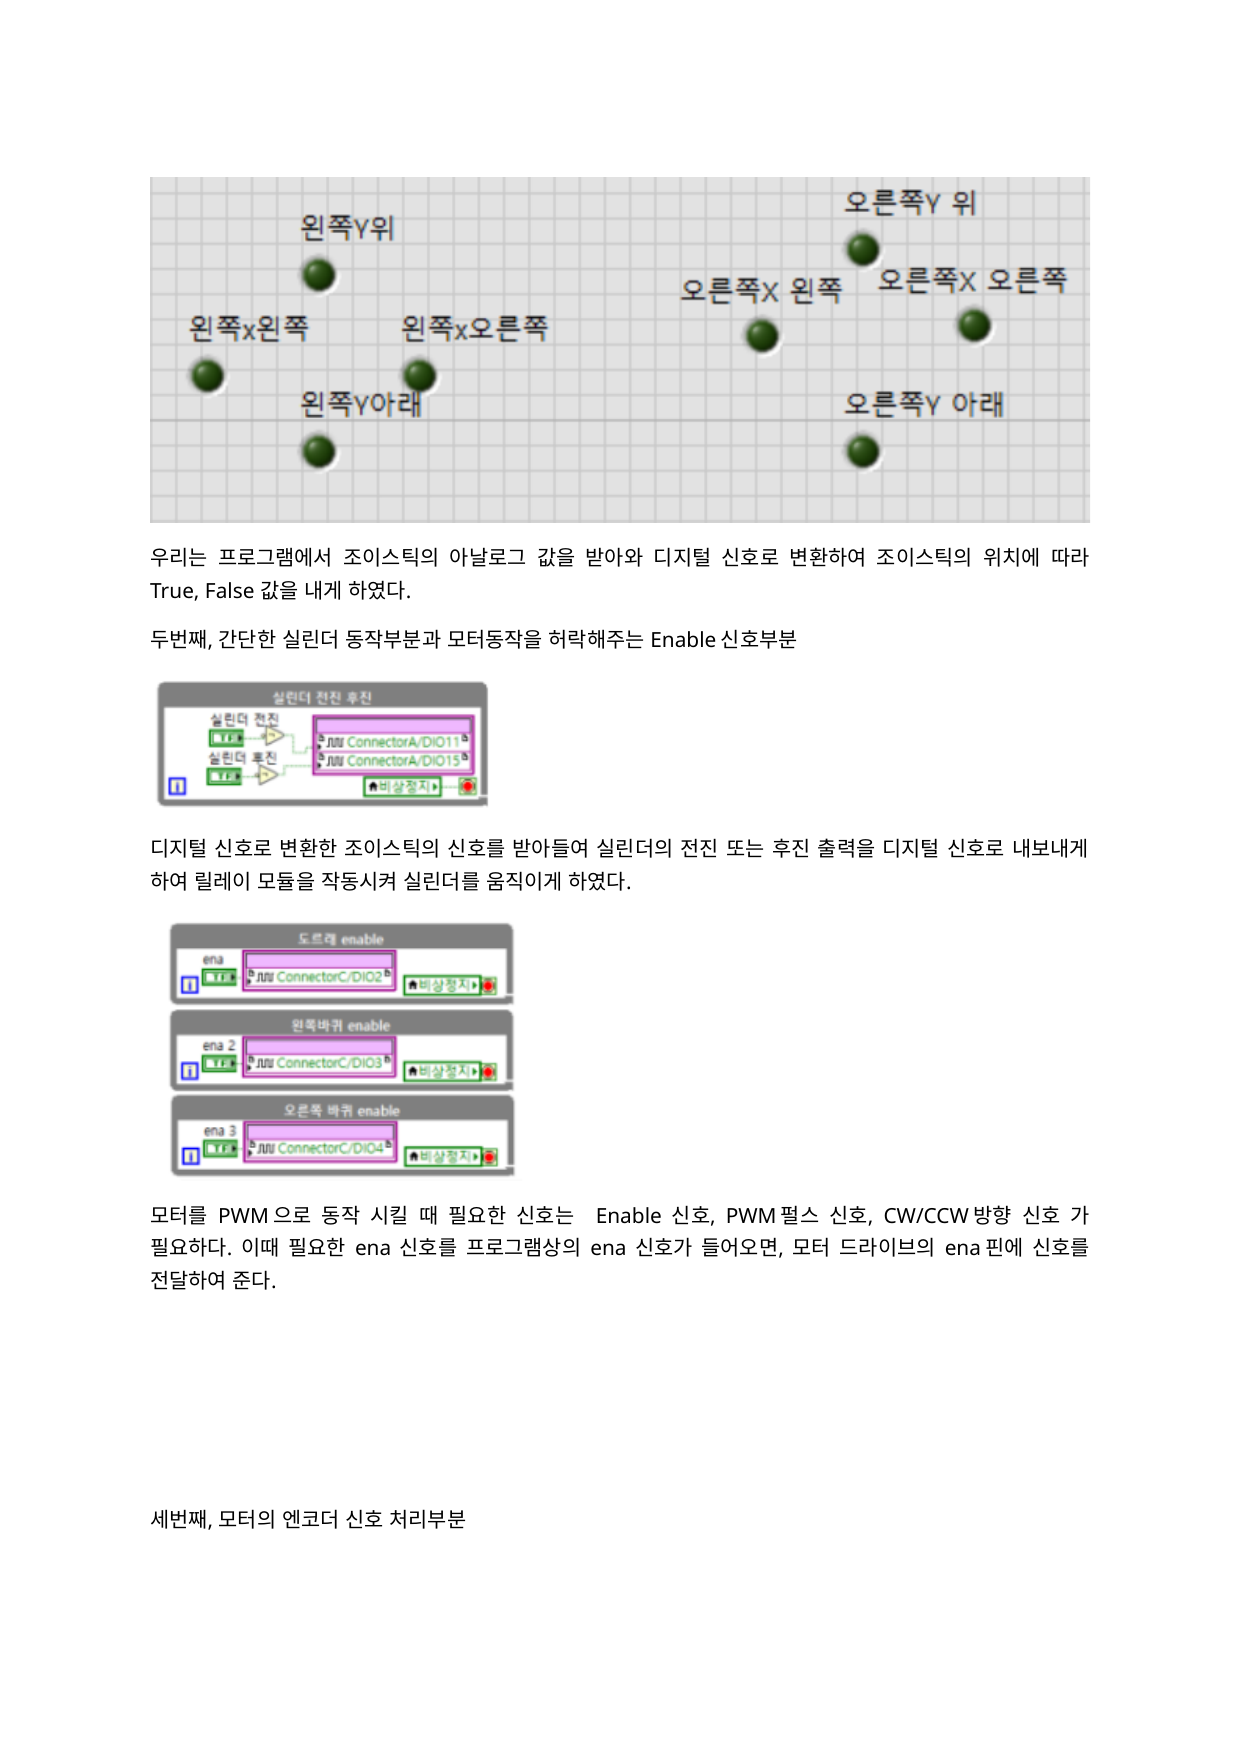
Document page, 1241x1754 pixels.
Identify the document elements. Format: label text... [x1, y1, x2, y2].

picture [150, 673, 496, 814]
text 두번째, 간단한 실린더 동작부분과 모터동작을 허락해주는 Enable신호부분 [150, 624, 1090, 654]
picture [150, 177, 1091, 523]
text 디지털 신호로 변환한 조이스틱의 신호를 받아들여 실린더의 전진 또는 후진 출력을 디지털 신호로 내보내게 하여 릴레이 모듈을 작동시켜 실린더를 움직이게 하였다. [150, 832, 1090, 895]
picture [155, 914, 523, 1181]
text 모터를 PWM으로 동작 시킬 때 필요한 신호는 Enable 신호, PWM펄스 신호, CW/CCW방향 신호 가 필요하다. 이때 필요한 ena 신호를 프로그램상의 ena 신호가 들어오면, 모터 드라이브의 ena핀에 신호를 전달하여 준다. [150, 1199, 1090, 1295]
text 세번째, 모터의 엔코더 신호 처리부분 [150, 1503, 1090, 1533]
text 우리는 프로그램에서 조이스틱의 아날로그 값을 받아와 디지털 신호로 변환하여 조이스틱의 위치에 따라 True, False 값을 내게 하였다. [150, 542, 1090, 604]
